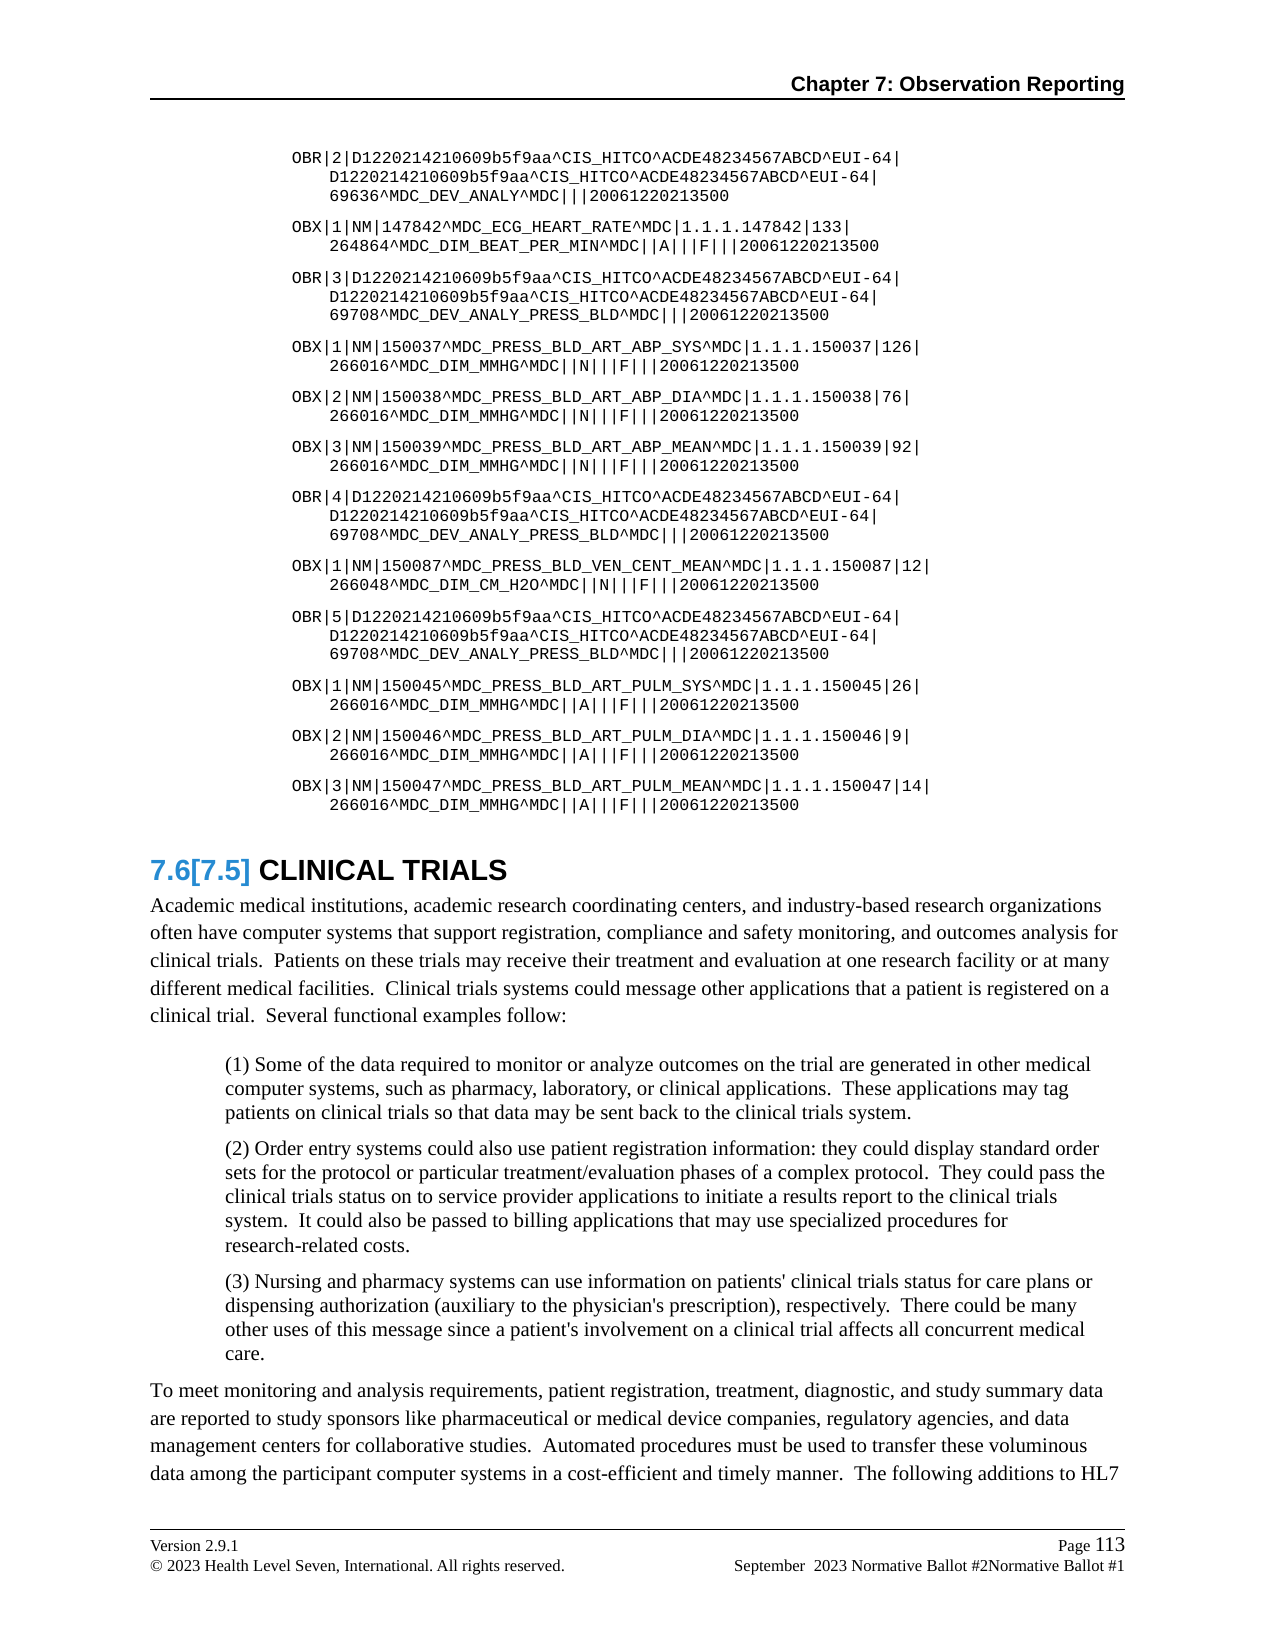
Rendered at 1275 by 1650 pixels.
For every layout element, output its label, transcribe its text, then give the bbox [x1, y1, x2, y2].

text OBR|5|D1220214210609b5f9aa^CIS_HITCO^ACDE48234567ABCD^EUI-64|D1220214210609b5f9aa^CIS_HITCO^ACDE48234567ABCD^EUI-64|69708^MDC_DEV_ANALY_PRESS_BLD^MDC|||20061220213500 [292, 608, 1125, 665]
text Academic medical institutions, academic research coordinating centers, and industry-based research organizations often have computer systems that support registration, compliance and safety monitoring, and outcomes analysis for clinical trials. Patients on these trials may receive their treatment and evaluation at one research facility or at many different medical facilities. Clinical trials systems could message other applications that a patient is registered on a clinical trial. Several functional examples follow: [150, 893, 1125, 1027]
text OBX|1|NM|150045^MDC_PRESS_BLD_ART_PULM_SYS^MDC|1.1.1.150045|26|266016^MDC_DIM_MMHG^MDC||A|||F|||20061220213500 [292, 677, 1125, 715]
text OBR|3|D1220214210609b5f9aa^CIS_HITCO^ACDE48234567ABCD^EUI-64|D1220214210609b5f9aa^CIS_HITCO^ACDE48234567ABCD^EUI-64|69708^MDC_DEV_ANALY_PRESS_BLD^MDC|||20061220213500 [292, 269, 1125, 326]
text OBR|4|D1220214210609b5f9aa^CIS_HITCO^ACDE48234567ABCD^EUI-64|D1220214210609b5f9aa^CIS_HITCO^ACDE48234567ABCD^EUI-64|69708^MDC_DEV_ANALY_PRESS_BLD^MDC|||20061220213500 [292, 489, 1125, 546]
text OBX|1|NM|150087^MDC_PRESS_BLD_VEN_CENT_MEAN^MDC|1.1.1.150087|12|266048^MDC_DIM_CM_H2O^MDC||N|||F|||20061220213500 [292, 558, 1125, 596]
text OBX|3|NM|150047^MDC_PRESS_BLD_ART_PULM_MEAN^MDC|1.1.1.150047|14|266016^MDC_DIM_MMHG^MDC||A|||F|||20061220213500 [292, 778, 1125, 815]
text OBX|2|NM|150038^MDC_PRESS_BLD_ART_ABP_DIA^MDC|1.1.1.150038|76|266016^MDC_DIM_MMHG^MDC||N|||F|||20061220213500 [292, 388, 1125, 426]
text OBX|2|NM|150046^MDC_PRESS_BLD_ART_PULM_DIA^MDC|1.1.1.150046|9|266016^MDC_DIM_MMHG^MDC||A|||F|||20061220213500 [292, 727, 1125, 765]
list (3) Nursing and pharmacy systems can use information on patients' clinical trials status for care plans or dispensing authorization (auxiliary to the physician's prescription), respectively. There could be many other uses of this message since a patient's involvement on a clinical trial affects all concurrent medical care. [225, 1269, 1125, 1365]
subtitle Clinical Trials [150, 853, 1125, 886]
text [150, 1378, 1125, 1485]
text OBX|1|NM|150037^MDC_PRESS_BLD_ART_ABP_SYS^MDC|1.1.1.150037|126|266016^MDC_DIM_MMHG^MDC||N|||F|||20061220213500 [292, 338, 1125, 376]
text OBX|1|NM|147842^MDC_ECG_HEART_RATE^MDC|1.1.1.147842|133|264864^MDC_DIM_BEAT_PER_MIN^MDC||A|||F|||20061220213500 [292, 219, 1125, 257]
list (2) Order entry systems could also use patient registration information: they could display standard order sets for the protocol or particular treatment/evaluation phases of a complex protocol. They could pass the clinical trials status on to service provider applications to initiate a results report to the clinical trials system. It could also be passed to billing applications that may use specialized procedures for research-related costs. [225, 1136, 1125, 1257]
text OBX|3|NM|150039^MDC_PRESS_BLD_ART_ABP_MEAN^MDC|1.1.1.150039|92|266016^MDC_DIM_MMHG^MDC||N|||F|||20061220213500 [292, 439, 1125, 476]
list (1) Some of the data required to monitor or analyze outcomes on the trial are generated in other medical computer systems, such as pharmacy, laboratory, or clinical applications. These applications may tag patients on clinical trials so that data may be sent back to the clinical trials system. [225, 1052, 1125, 1124]
text OBR|2|D1220214210609b5f9aa^CIS_HITCO^ACDE48234567ABCD^EUI-64|D1220214210609b5f9aa^CIS_HITCO^ACDE48234567ABCD^EUI-64|69636^MDC_DEV_ANALY^MDC|||20061220213500 [292, 150, 1125, 207]
